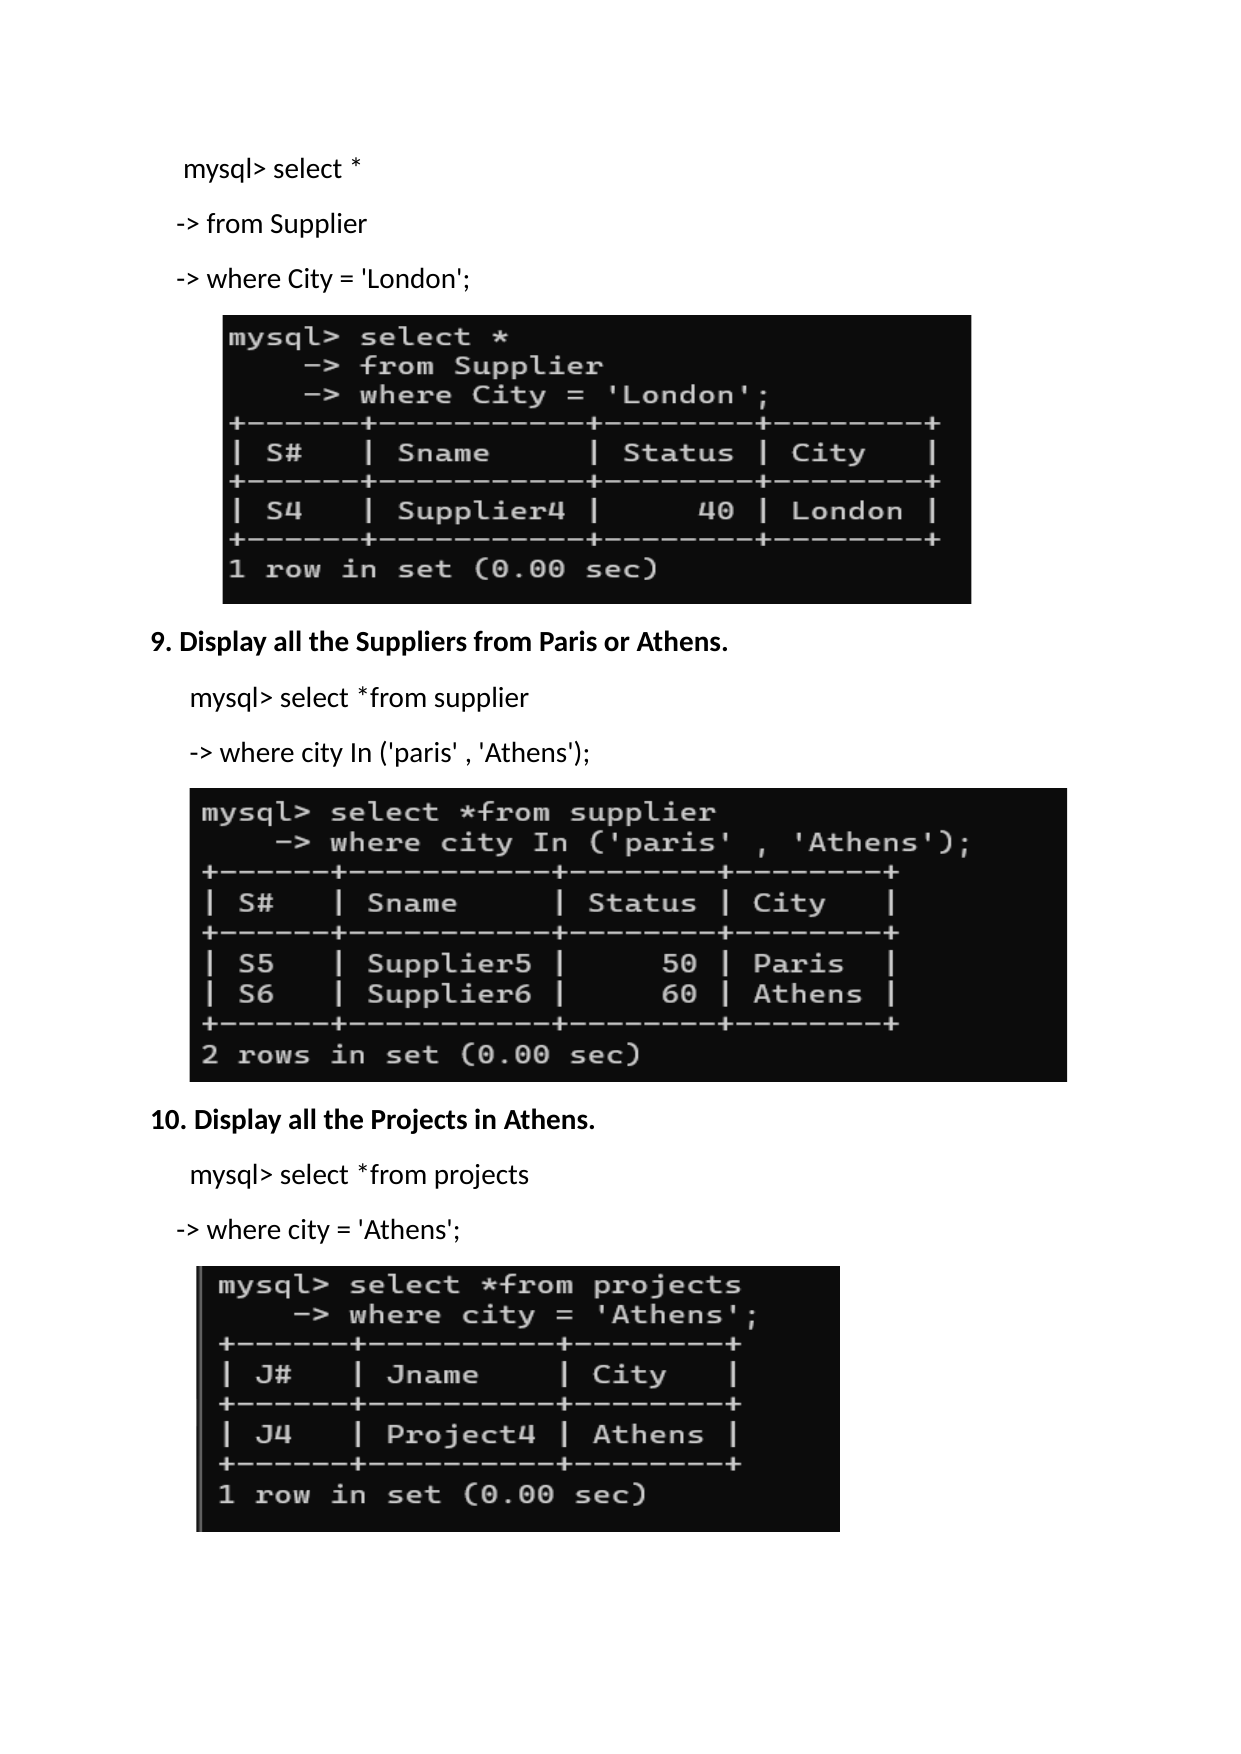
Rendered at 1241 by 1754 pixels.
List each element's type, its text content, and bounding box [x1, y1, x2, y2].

text 10. Display all the Projects in Athens. [150, 1101, 1090, 1136]
text -> where City = 'London'; [150, 260, 1090, 296]
text -> where city = 'Athens'; [150, 1211, 1090, 1247]
text mysql> select * [150, 150, 1090, 186]
picture [189, 788, 1068, 1082]
picture [222, 315, 972, 604]
picture [196, 1266, 840, 1532]
text -> from Supplier [150, 205, 1090, 241]
text mysql> select *from supplier [150, 679, 1090, 714]
text -> where city In ('paris' , 'Athens'); [150, 734, 1090, 769]
text mysql> select *from projects [150, 1156, 1090, 1192]
text 9. Display all the Suppliers from Paris or Athens. [150, 623, 1090, 659]
